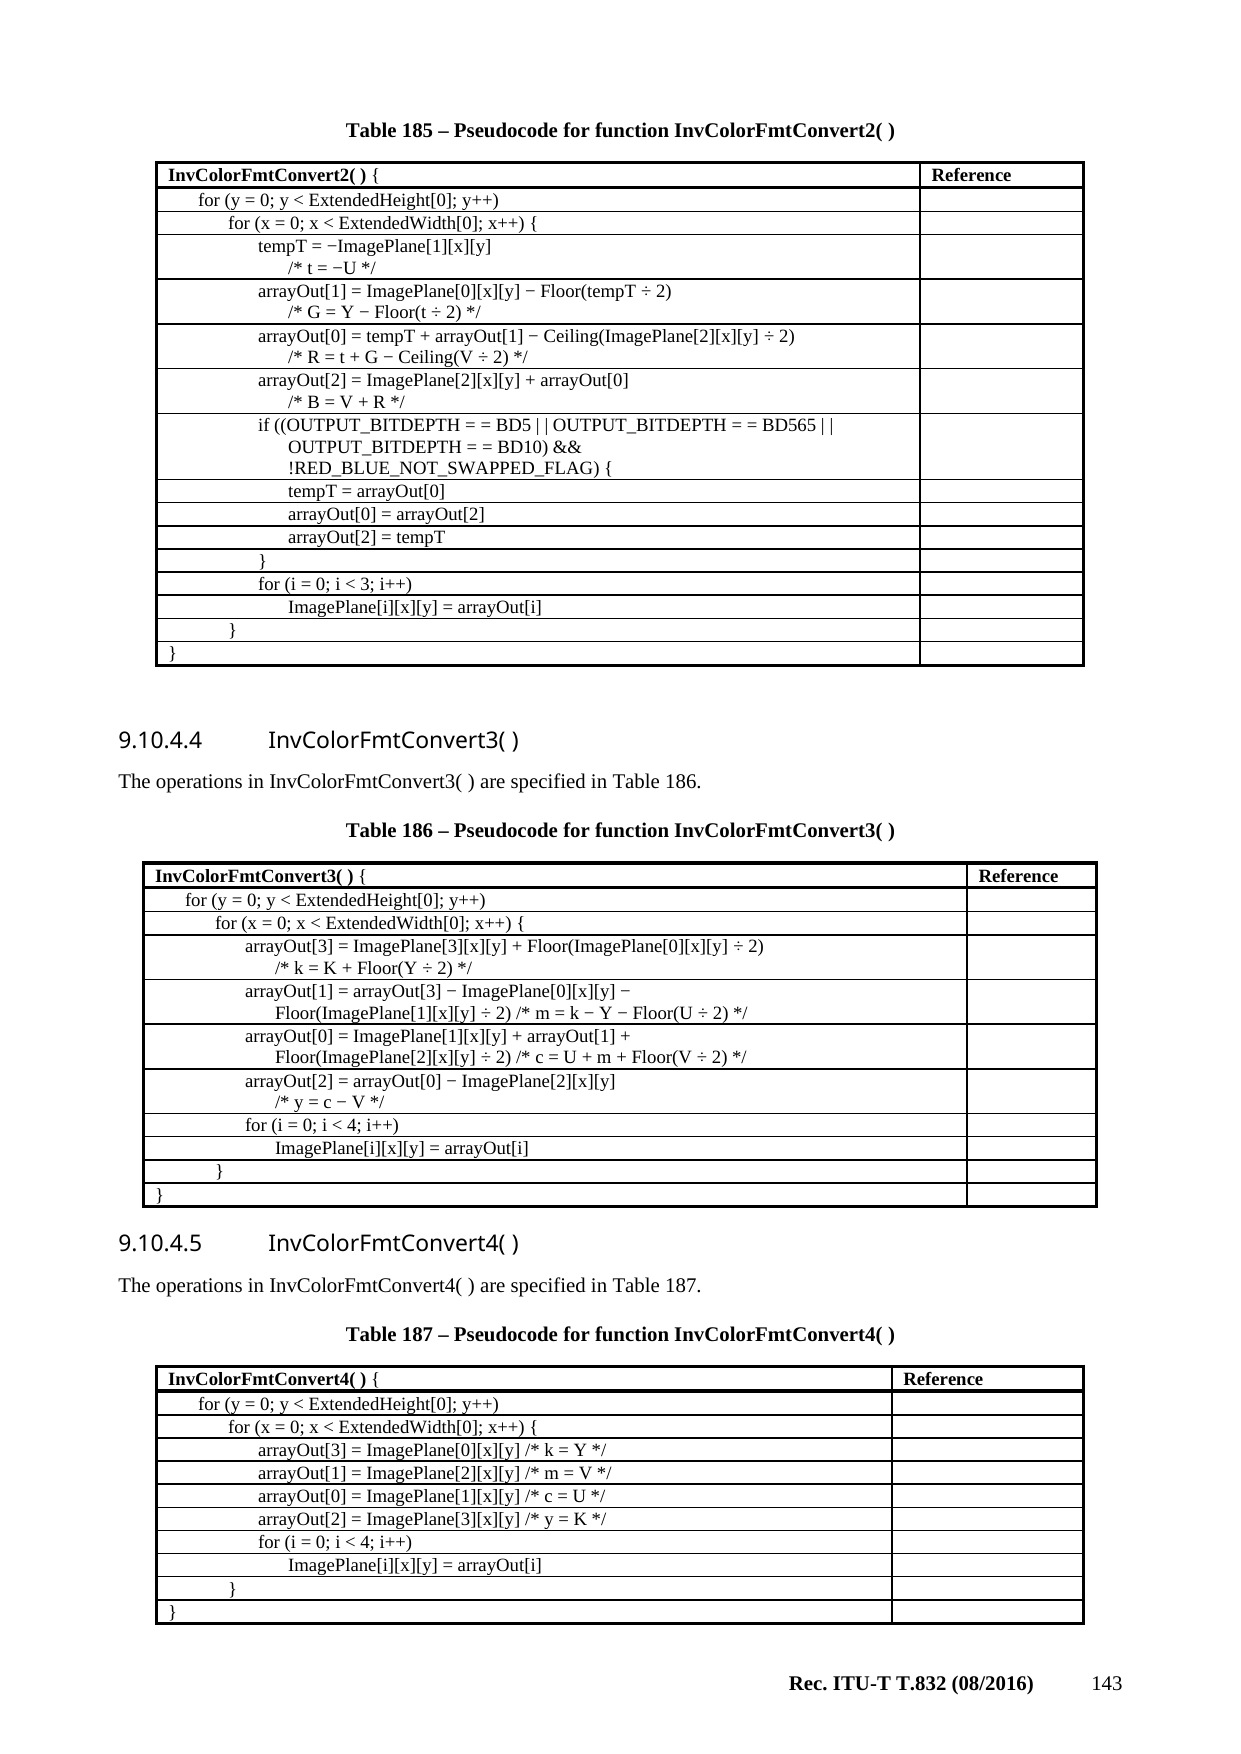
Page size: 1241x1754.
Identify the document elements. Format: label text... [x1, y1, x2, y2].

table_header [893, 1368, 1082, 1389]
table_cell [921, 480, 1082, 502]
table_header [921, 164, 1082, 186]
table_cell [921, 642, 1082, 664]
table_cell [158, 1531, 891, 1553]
text The operations in InvColorFmtConvert3( ) are specified in Table 186. [118, 769, 1122, 793]
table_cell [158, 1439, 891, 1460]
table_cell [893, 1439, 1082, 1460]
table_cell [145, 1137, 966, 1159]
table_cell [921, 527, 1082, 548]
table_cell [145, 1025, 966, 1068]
title Table 186 – Pseudocode for function InvColorFmtConvert3( ) [118, 818, 1122, 842]
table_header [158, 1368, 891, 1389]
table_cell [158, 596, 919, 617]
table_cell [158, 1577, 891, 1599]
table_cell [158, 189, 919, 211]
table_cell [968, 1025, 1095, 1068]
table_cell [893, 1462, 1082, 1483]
title Table 185 – Pseudocode for function InvColorFmtConvert2( ) [118, 118, 1122, 142]
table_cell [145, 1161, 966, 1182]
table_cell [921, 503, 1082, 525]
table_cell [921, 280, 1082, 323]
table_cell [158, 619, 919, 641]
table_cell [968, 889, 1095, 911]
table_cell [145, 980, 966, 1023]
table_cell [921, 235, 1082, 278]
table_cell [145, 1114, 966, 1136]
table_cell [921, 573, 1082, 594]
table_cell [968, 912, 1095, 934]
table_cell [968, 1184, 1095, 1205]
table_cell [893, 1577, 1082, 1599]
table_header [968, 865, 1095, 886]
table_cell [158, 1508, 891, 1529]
title Table 187 – Pseudocode for function InvColorFmtConvert4( ) [118, 1322, 1122, 1346]
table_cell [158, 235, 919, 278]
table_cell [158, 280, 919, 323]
subtitle InvColorFmtConvert3( ) [118, 724, 1122, 755]
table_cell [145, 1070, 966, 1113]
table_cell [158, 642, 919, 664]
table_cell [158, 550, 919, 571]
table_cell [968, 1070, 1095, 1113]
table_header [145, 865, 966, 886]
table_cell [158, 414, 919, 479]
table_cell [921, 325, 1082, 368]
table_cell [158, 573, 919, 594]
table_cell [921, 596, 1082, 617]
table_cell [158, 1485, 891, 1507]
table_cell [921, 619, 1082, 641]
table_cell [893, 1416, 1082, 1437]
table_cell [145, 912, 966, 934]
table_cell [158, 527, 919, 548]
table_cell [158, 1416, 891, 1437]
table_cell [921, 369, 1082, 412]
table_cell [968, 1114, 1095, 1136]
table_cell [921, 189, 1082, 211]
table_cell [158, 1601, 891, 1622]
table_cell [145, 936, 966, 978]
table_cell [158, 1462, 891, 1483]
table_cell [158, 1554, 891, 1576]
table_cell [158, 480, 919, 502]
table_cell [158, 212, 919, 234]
text The operations in InvColorFmtConvert4( ) are specified in Table 187. [118, 1272, 1122, 1297]
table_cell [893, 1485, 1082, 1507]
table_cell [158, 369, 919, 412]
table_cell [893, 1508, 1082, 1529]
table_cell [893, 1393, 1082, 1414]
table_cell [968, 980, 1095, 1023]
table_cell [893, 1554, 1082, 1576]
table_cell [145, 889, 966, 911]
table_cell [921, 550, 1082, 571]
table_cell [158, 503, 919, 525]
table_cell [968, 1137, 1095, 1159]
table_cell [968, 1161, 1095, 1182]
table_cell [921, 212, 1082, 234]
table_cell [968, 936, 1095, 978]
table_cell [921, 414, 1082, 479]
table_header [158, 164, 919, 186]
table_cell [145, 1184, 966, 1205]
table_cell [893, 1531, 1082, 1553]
subtitle InvColorFmtConvert4( ) [118, 1227, 1122, 1258]
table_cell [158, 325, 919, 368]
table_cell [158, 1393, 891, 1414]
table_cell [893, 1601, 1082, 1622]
